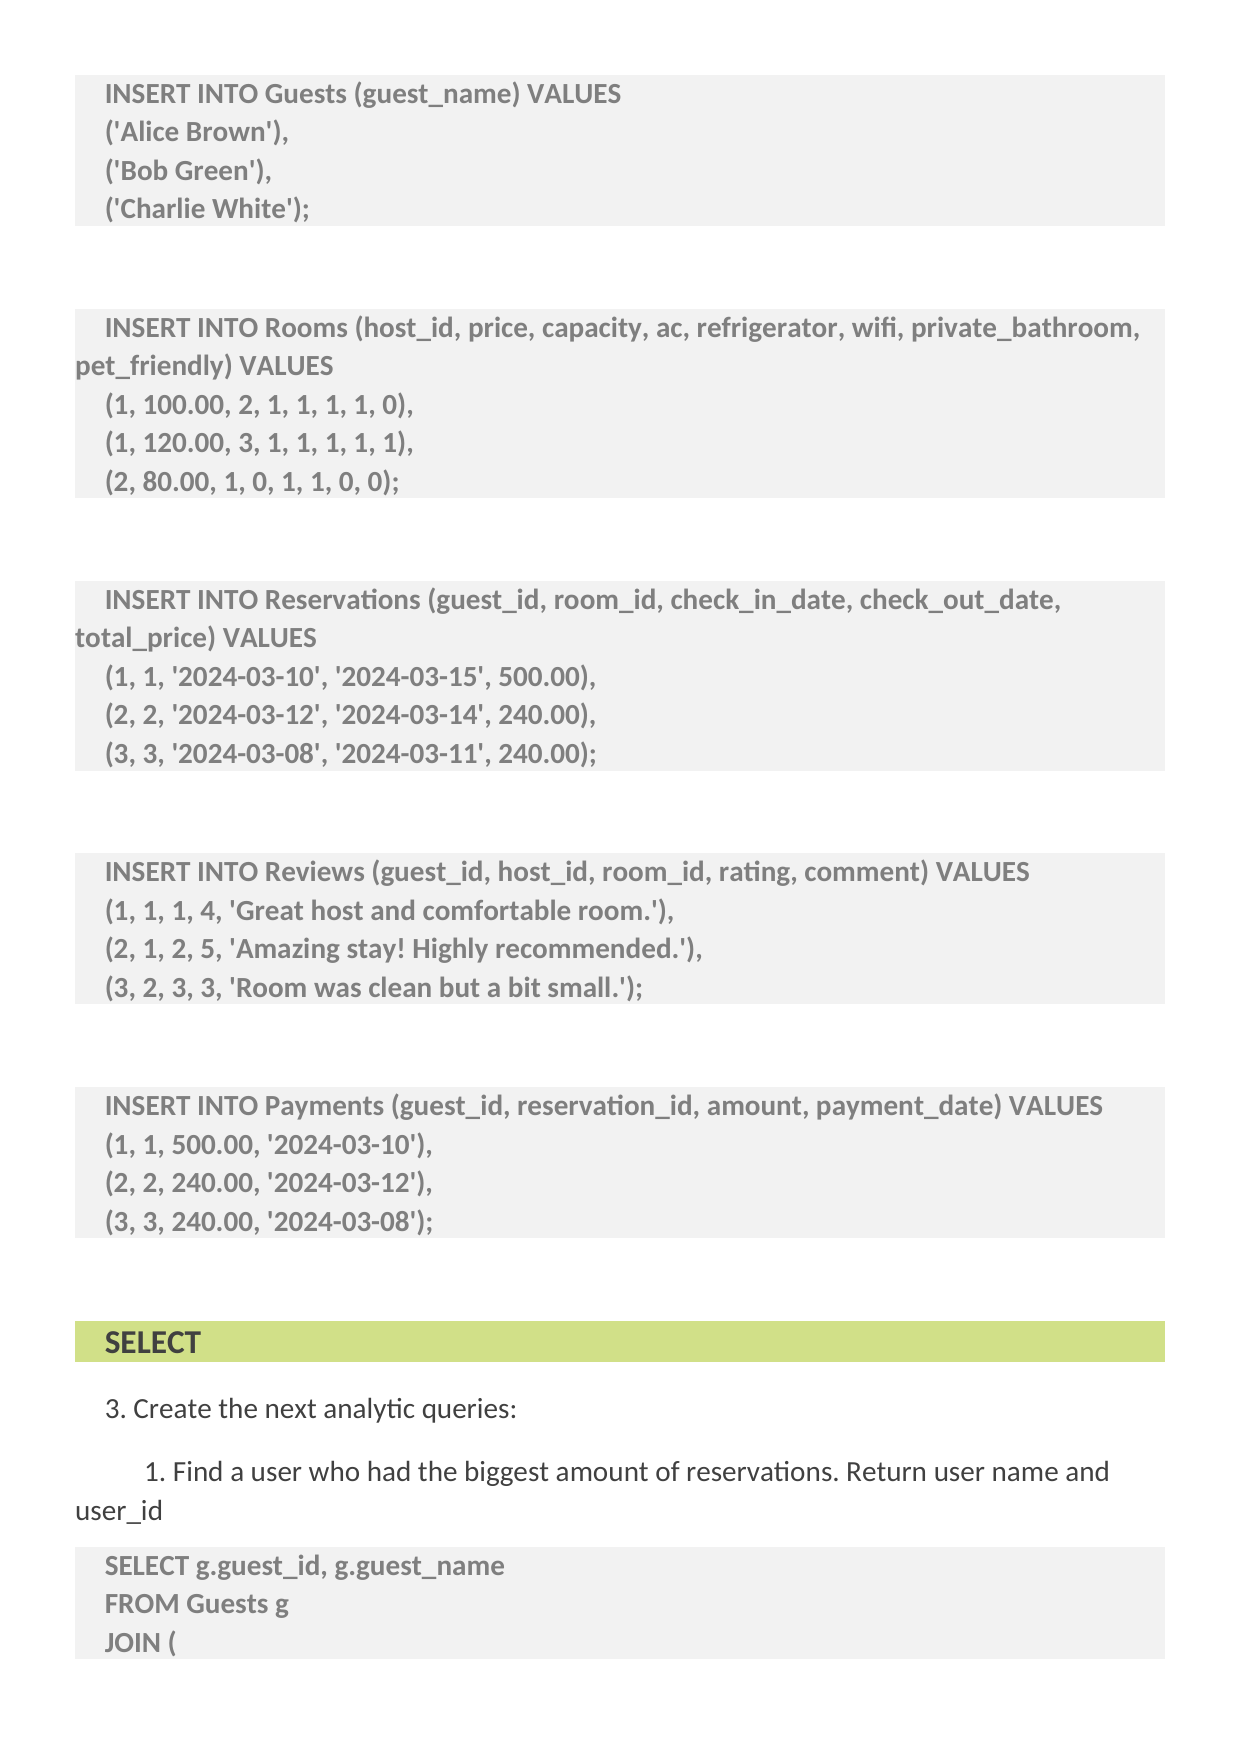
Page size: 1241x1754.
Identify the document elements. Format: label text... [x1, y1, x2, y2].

text INSERT INTO Payments (guest_id, reservation_id, amount, payment_date) VALUES [75, 1087, 1165, 1123]
text 1. Find a user who had the biggest amount of reservations. Return user name and user_id [75, 1453, 1165, 1528]
text FROM Guests g [75, 1586, 1165, 1621]
text (1, 1, '2024-03-10', '2024-03-15', 500.00), [75, 658, 1165, 694]
text SELECT g.guest_id, g.guest_name [75, 1547, 1165, 1583]
text (3, 3, 240.00, '2024-03-08'); [75, 1203, 1165, 1238]
text INSERT INTO Reservations (guest_id, room_id, check_in_date, check_out_date, total_price) VALUES [75, 581, 1165, 655]
text (1, 100.00, 2, 1, 1, 1, 1, 0), [75, 386, 1165, 421]
text ('Charlie White'); [75, 190, 1165, 226]
text (2, 1, 2, 5, 'Amazing stay! Highly recommended.'), [75, 930, 1165, 966]
text SELECT [75, 1321, 1165, 1362]
text (1, 120.00, 3, 1, 1, 1, 1, 1), [75, 424, 1165, 460]
text INSERT INTO Rooms (host_id, price, capacity, ac, refrigerator, wifi, private_bathroom, pet_friendly) VALUES [75, 309, 1165, 383]
text (2, 2, '2024-03-12', '2024-03-14', 240.00), [75, 696, 1165, 732]
text ('Bob Green'), [75, 152, 1165, 187]
text (1, 1, 1, 4, 'Great host and comfortable room.'), [75, 892, 1165, 927]
text (2, 2, 240.00, '2024-03-12'), [75, 1164, 1165, 1200]
text (3, 3, '2024-03-08', '2024-03-11', 240.00); [75, 735, 1165, 771]
text (2, 80.00, 1, 0, 1, 1, 0, 0); [75, 463, 1165, 498]
text INSERT INTO Reviews (guest_id, host_id, room_id, rating, comment) VALUES [75, 853, 1165, 889]
text (1, 1, 500.00, '2024-03-10'), [75, 1126, 1165, 1161]
text JOIN ( [75, 1624, 1165, 1659]
text (3, 2, 3, 3, 'Room was clean but a bit small.'); [75, 969, 1165, 1004]
text 3. Create the next analytic queries: [75, 1390, 1165, 1426]
text ('Alice Brown'), [75, 113, 1165, 149]
text INSERT INTO Guests (guest_name) VALUES [75, 75, 1165, 111]
